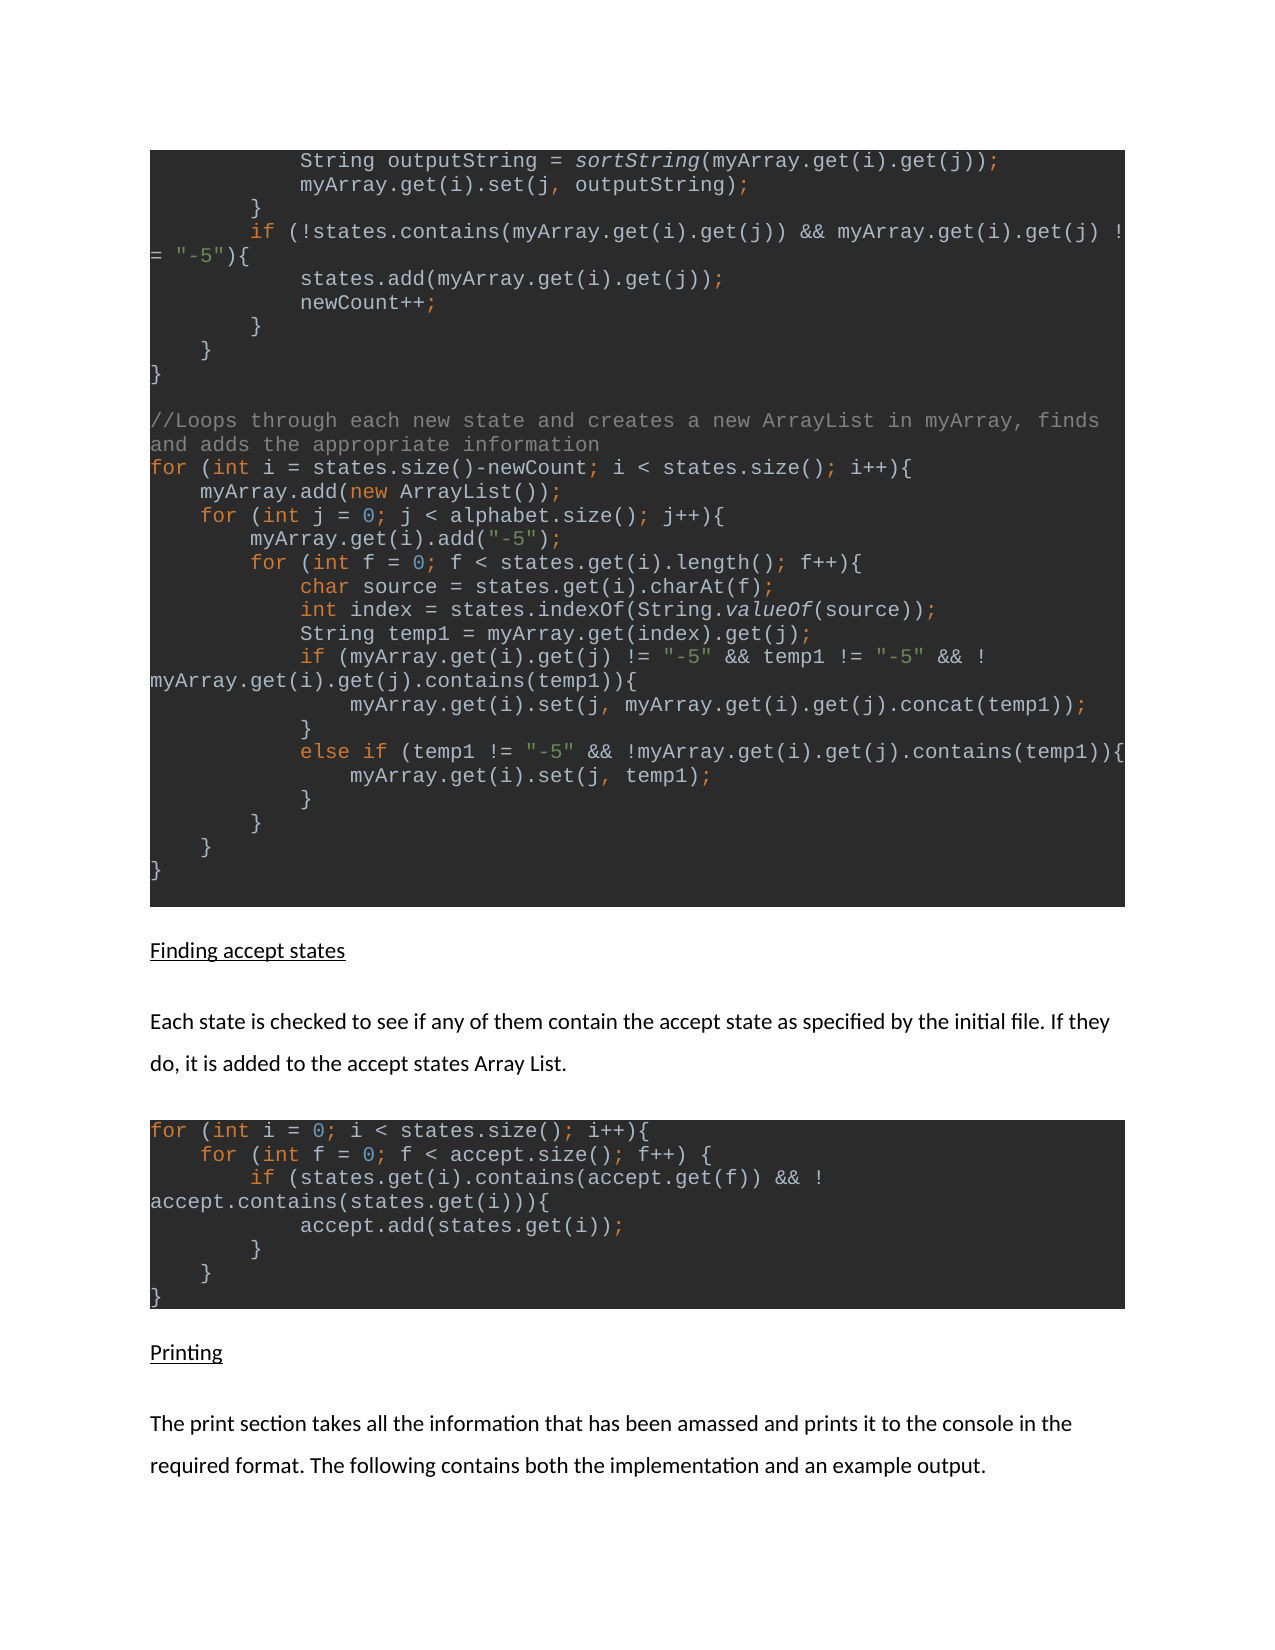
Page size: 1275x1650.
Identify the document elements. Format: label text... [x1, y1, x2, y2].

text //Loops through each new state and creates a new ArrayList in myArray, finds and adds the appropriate information for (int i = states.size()-newCount; i < states.size(); i++){ myArray.add(new ArrayList()); for (int j = 0; j < alphabet.size(); j++){ myArray.get(i).add("-5"); for (int f = 0; f < states.get(i).length(); f++){ char source = states.get(i).charAt(f); int index = states.indexOf(String.valueOf(source)); String temp1 = myArray.get(index).get(j); if (myArray.get(i).get(j) != "-5" && temp1 != "-5" && !myArray.get(i).get(j).contains(temp1)){ myArray.get(i).set(j, myArray.get(i).get(j).concat(temp1)); } else if (temp1 != "-5" && !myArray.get(i).get(j).contains(temp1)){ myArray.get(i).set(j, temp1); } } } } [150, 410, 1125, 883]
text Finding accept states [150, 936, 1125, 964]
text The print section takes all the information that has been amassed and prints it to the console in the required format. The following contains both the implementation and an example output. [150, 1409, 1125, 1479]
text Each state is checked to see if any of them contain the accept state as specified by the initial file. If they do, it is added to the accept states Array List. [150, 1007, 1125, 1077]
text for (int i = 0; i < states.size(); i++){ for (int f = 0; f < accept.size(); f++) { if (states.get(i).contains(accept.get(f)) && !accept.contains(states.get(i))){ accept.add(states.get(i)); } } } [150, 1120, 1125, 1309]
text Printing [150, 1338, 1125, 1366]
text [150, 150, 1125, 386]
